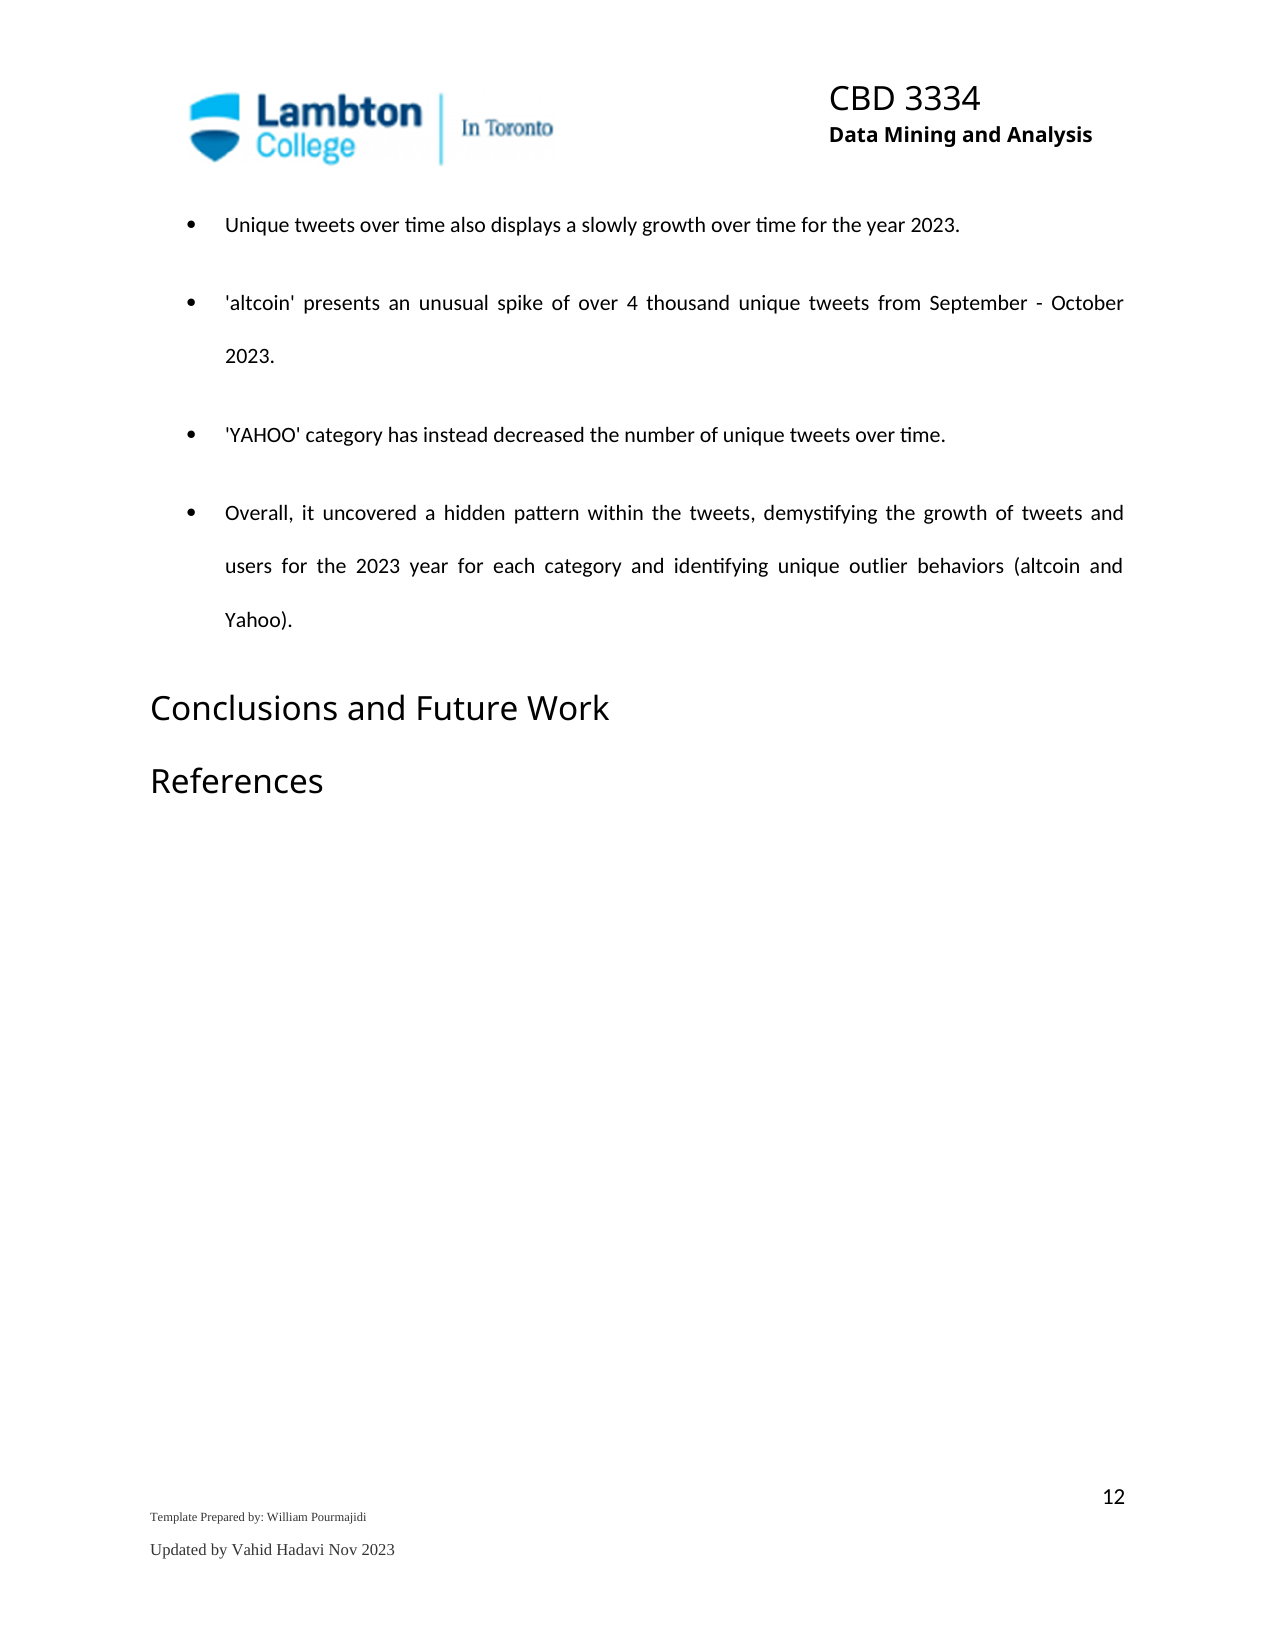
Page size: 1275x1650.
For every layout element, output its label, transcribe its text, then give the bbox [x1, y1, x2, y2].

picture [187, 91, 556, 167]
subtitle Conclusions and Future Work [150, 684, 1125, 730]
subtitle 'YAHOO' category has instead decreased the number of unique tweets over time. [187, 421, 1125, 448]
subtitle Unique tweets over time also displays a slowly growth over time for the year 2023. [187, 211, 1125, 238]
subtitle 'altcoin' presents an unusual spike of over 4 thousand unique tweets from September - October 2023. [187, 289, 1125, 369]
subtitle References [150, 758, 1125, 804]
subtitle Overall, it uncovered a hidden pattern within the tweets, demystifying the growth of tweets and users for the 2023 year for each category and identifying unique outlier behaviors (altcoin and Yahoo). [187, 499, 1125, 633]
